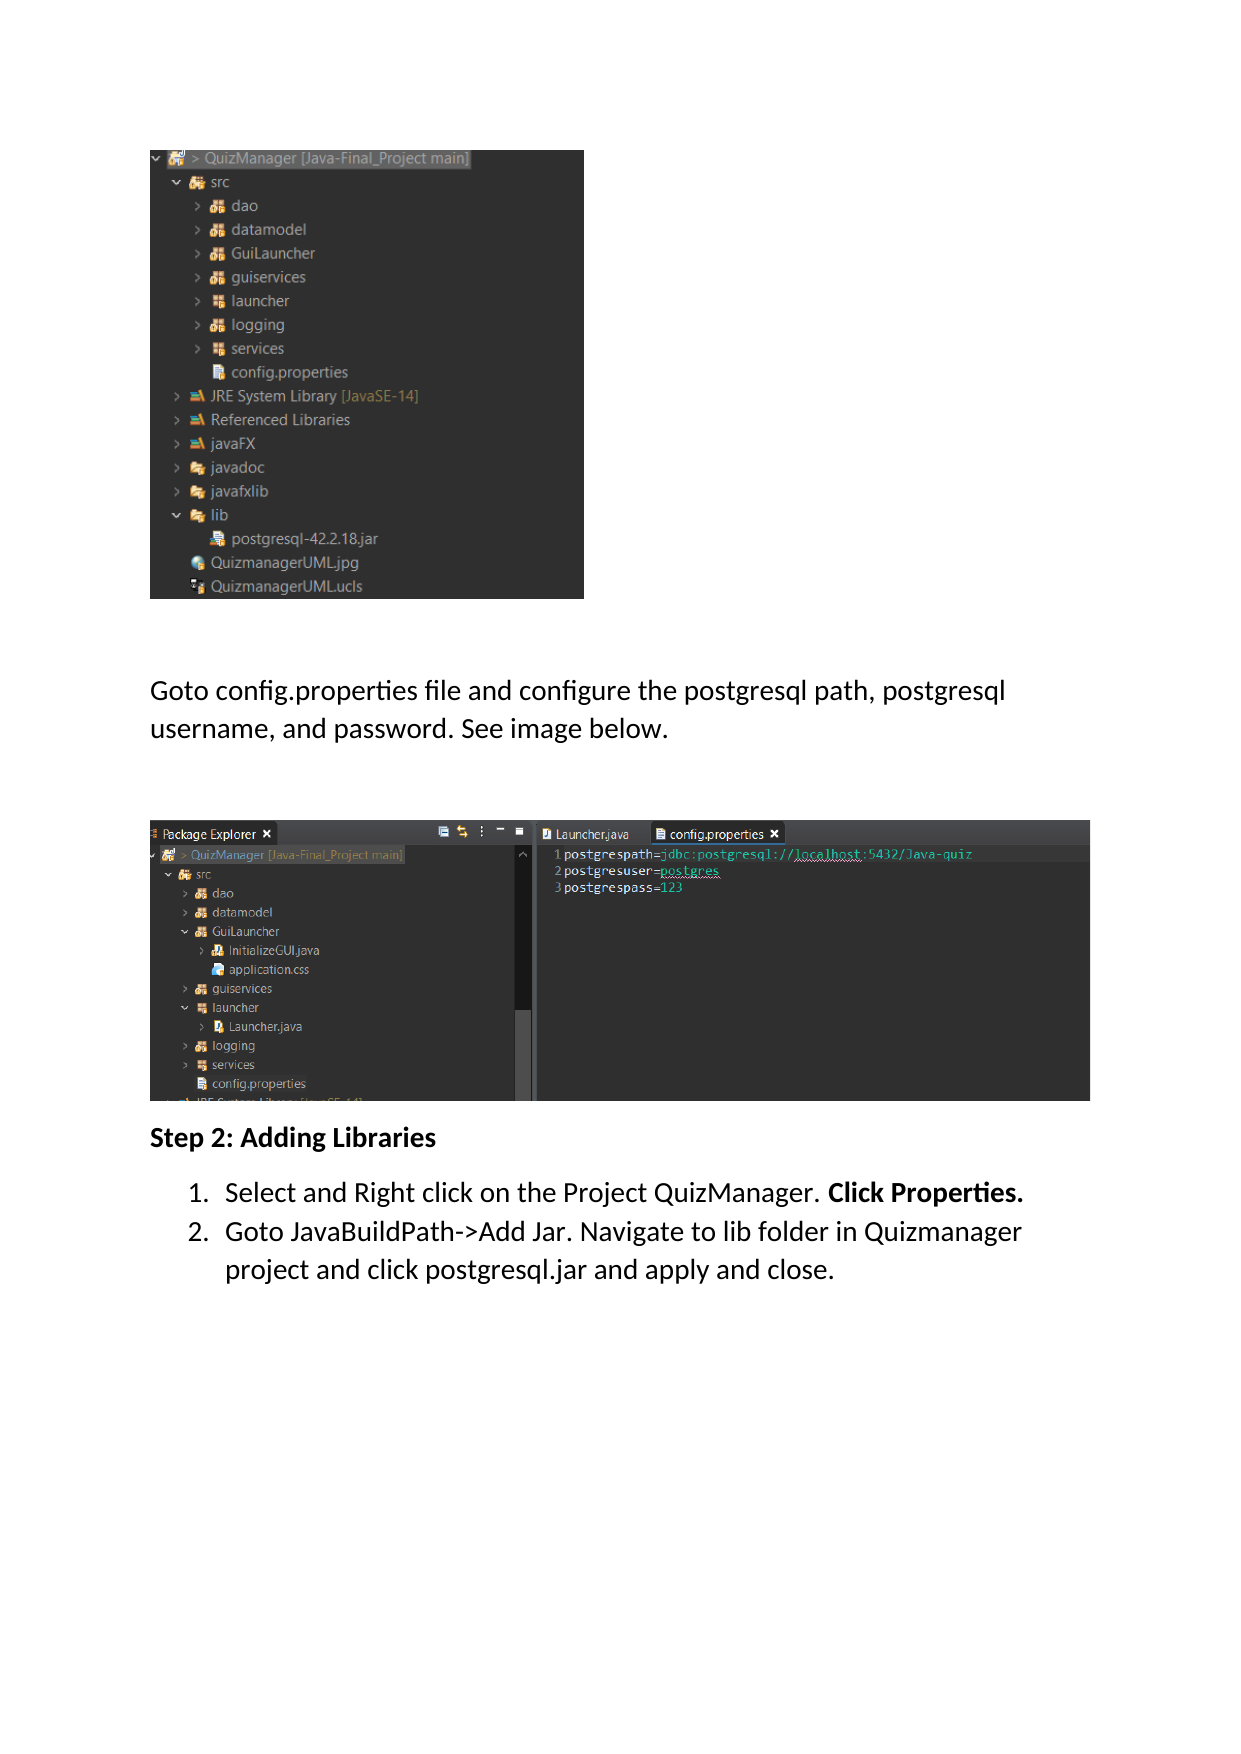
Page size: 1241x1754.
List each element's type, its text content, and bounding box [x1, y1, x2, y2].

picture [150, 150, 584, 599]
list Goto JavaBuildPath->Add Jar. Navigate to lib folder in Quizmanager project and click postgresql.jar and apply and close. [187, 1213, 1090, 1287]
text Step 2: Adding Libraries [150, 1119, 1090, 1155]
list Select and Right click on the Project QuizManager. Click Properties. [187, 1174, 1090, 1210]
text Goto config.properties file and configure the postgresql path, postgresql username, and password. See image below. [150, 672, 1090, 746]
picture [150, 820, 1091, 1101]
